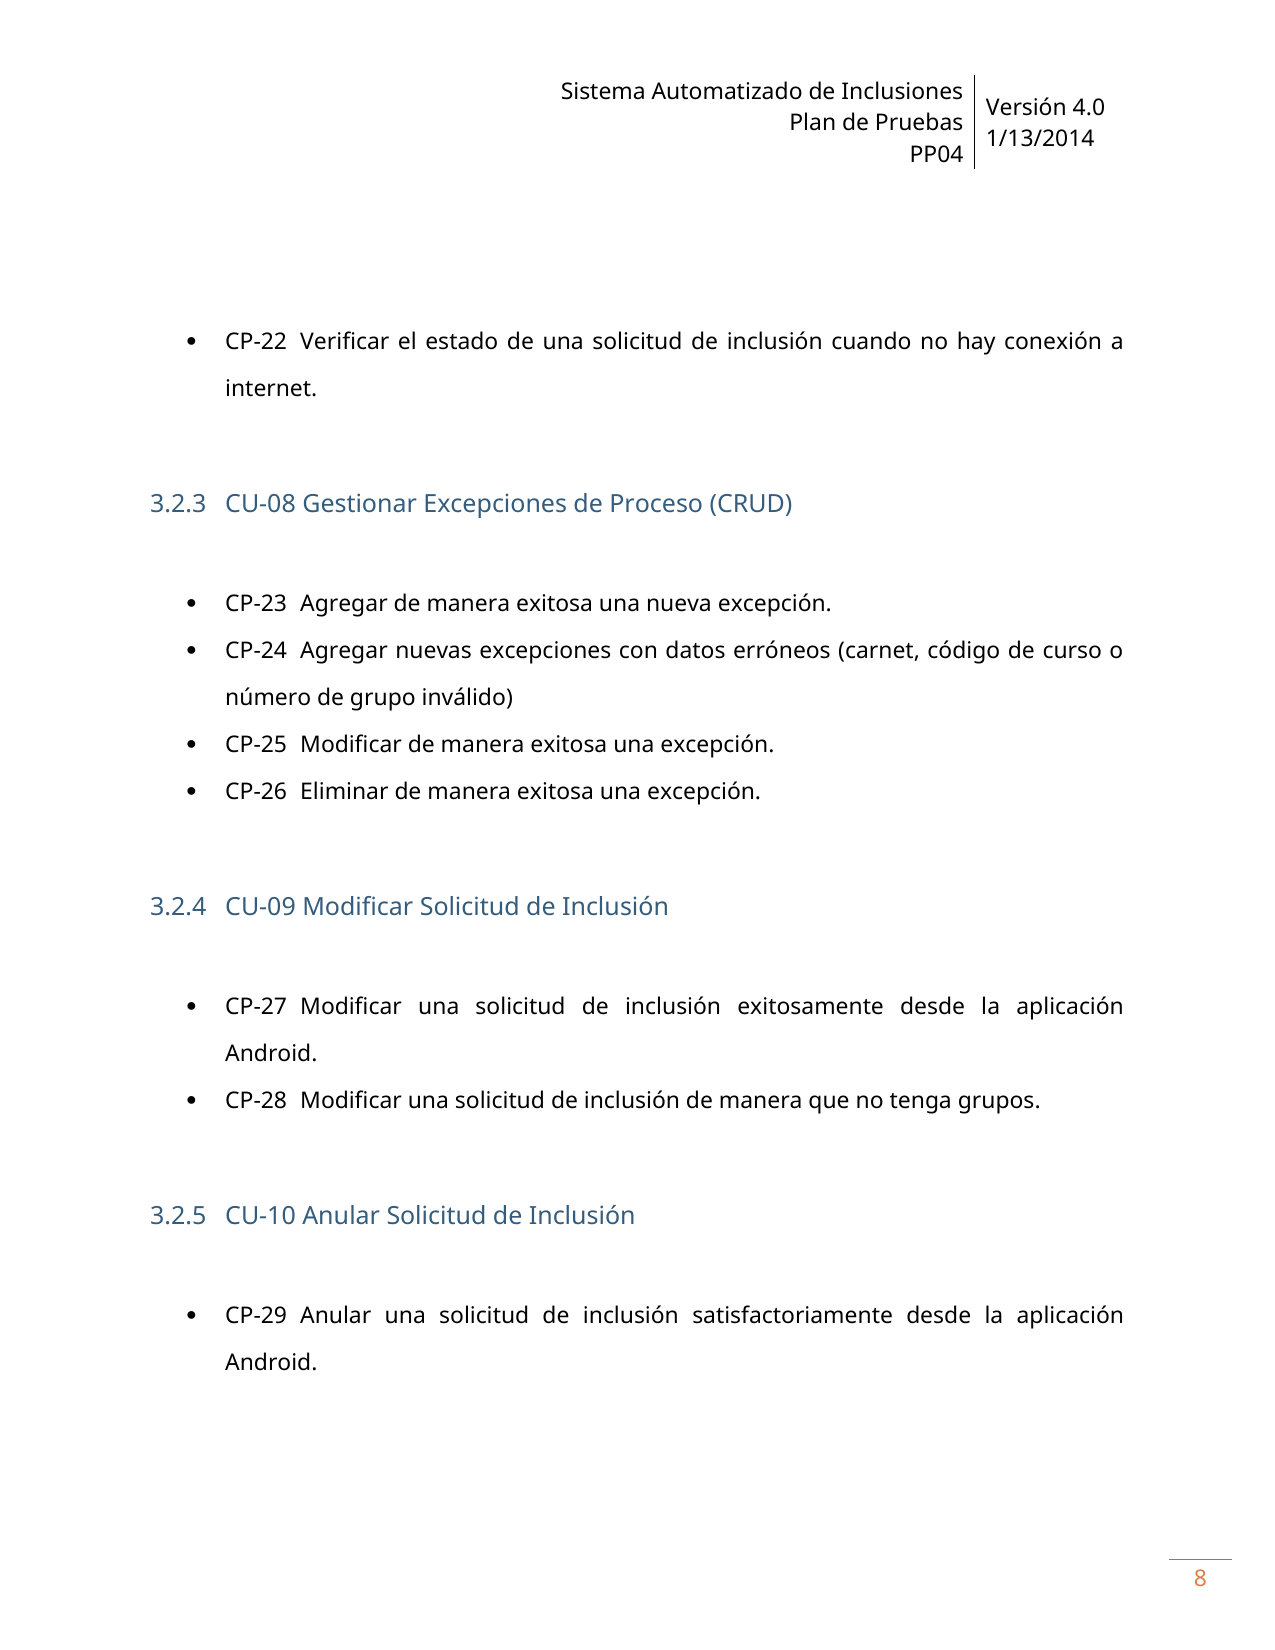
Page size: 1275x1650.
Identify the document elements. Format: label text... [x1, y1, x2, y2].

subtitle CU-09 Modificar Solicitud de Inclusión [150, 889, 1125, 923]
subtitle CU-10 Anular Solicitud de Inclusión [150, 1198, 1125, 1232]
list CP-26 Eliminar de manera exitosa una excepción. [187, 775, 1125, 806]
list CP-23 Agregar de manera exitosa una nueva excepción. [187, 587, 1125, 618]
list CP-28 Modificar una solicitud de inclusión de manera que no tenga grupos. [187, 1084, 1125, 1115]
list CP-29 Anular una solicitud de inclusión satisfactoriamente desde la aplicación Android. [187, 1299, 1125, 1377]
list CP-24 Agregar nuevas excepciones con datos erróneos (carnet, código de curso o número de grupo inválido) [187, 634, 1125, 712]
subtitle CU-08 Gestionar Excepciones de Proceso (CRUD) [150, 486, 1125, 520]
list CP-22 Verificar el estado de una solicitud de inclusión cuando no hay conexión a internet. [187, 325, 1125, 403]
list CP-25 Modificar de manera exitosa una excepción. [187, 728, 1125, 759]
list CP-27 Modificar una solicitud de inclusión exitosamente desde la aplicación Android. [187, 990, 1125, 1068]
